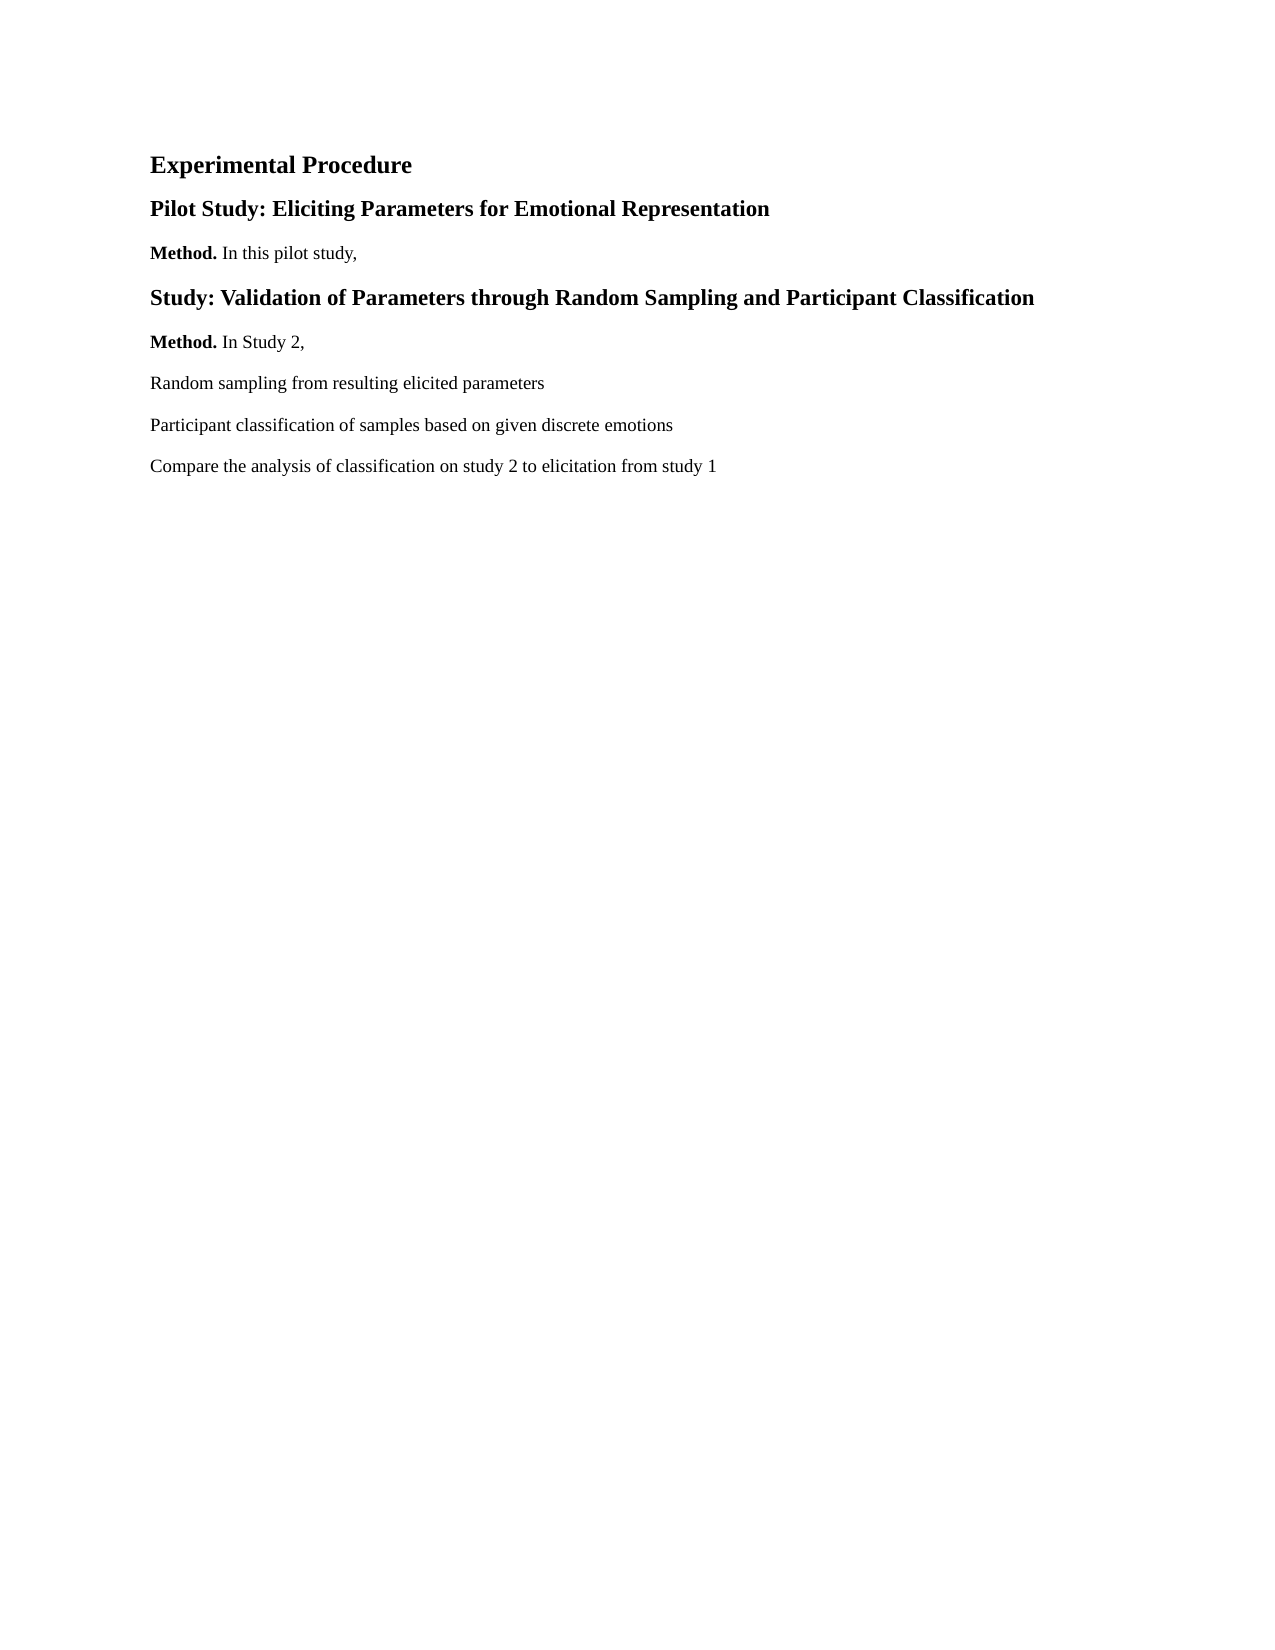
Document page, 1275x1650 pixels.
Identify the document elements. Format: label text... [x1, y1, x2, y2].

title Study: Validation of Parameters through Random Sampling and Participant Classification [150, 284, 1125, 310]
text Compare the analysis of classification on study 2 to elicitation from study 1 [150, 455, 1125, 477]
text Method. In Study 2, [150, 331, 1125, 352]
text Participant classification of samples based on given discrete emotions [150, 413, 1125, 435]
title Pilot Study: Eliciting Parameters for Emotional Representation [150, 195, 1125, 222]
title Experimental Procedure [150, 150, 1125, 179]
text Random sampling from resulting elicited parameters [150, 372, 1125, 394]
text Method. In this pilot study, [150, 242, 1125, 264]
